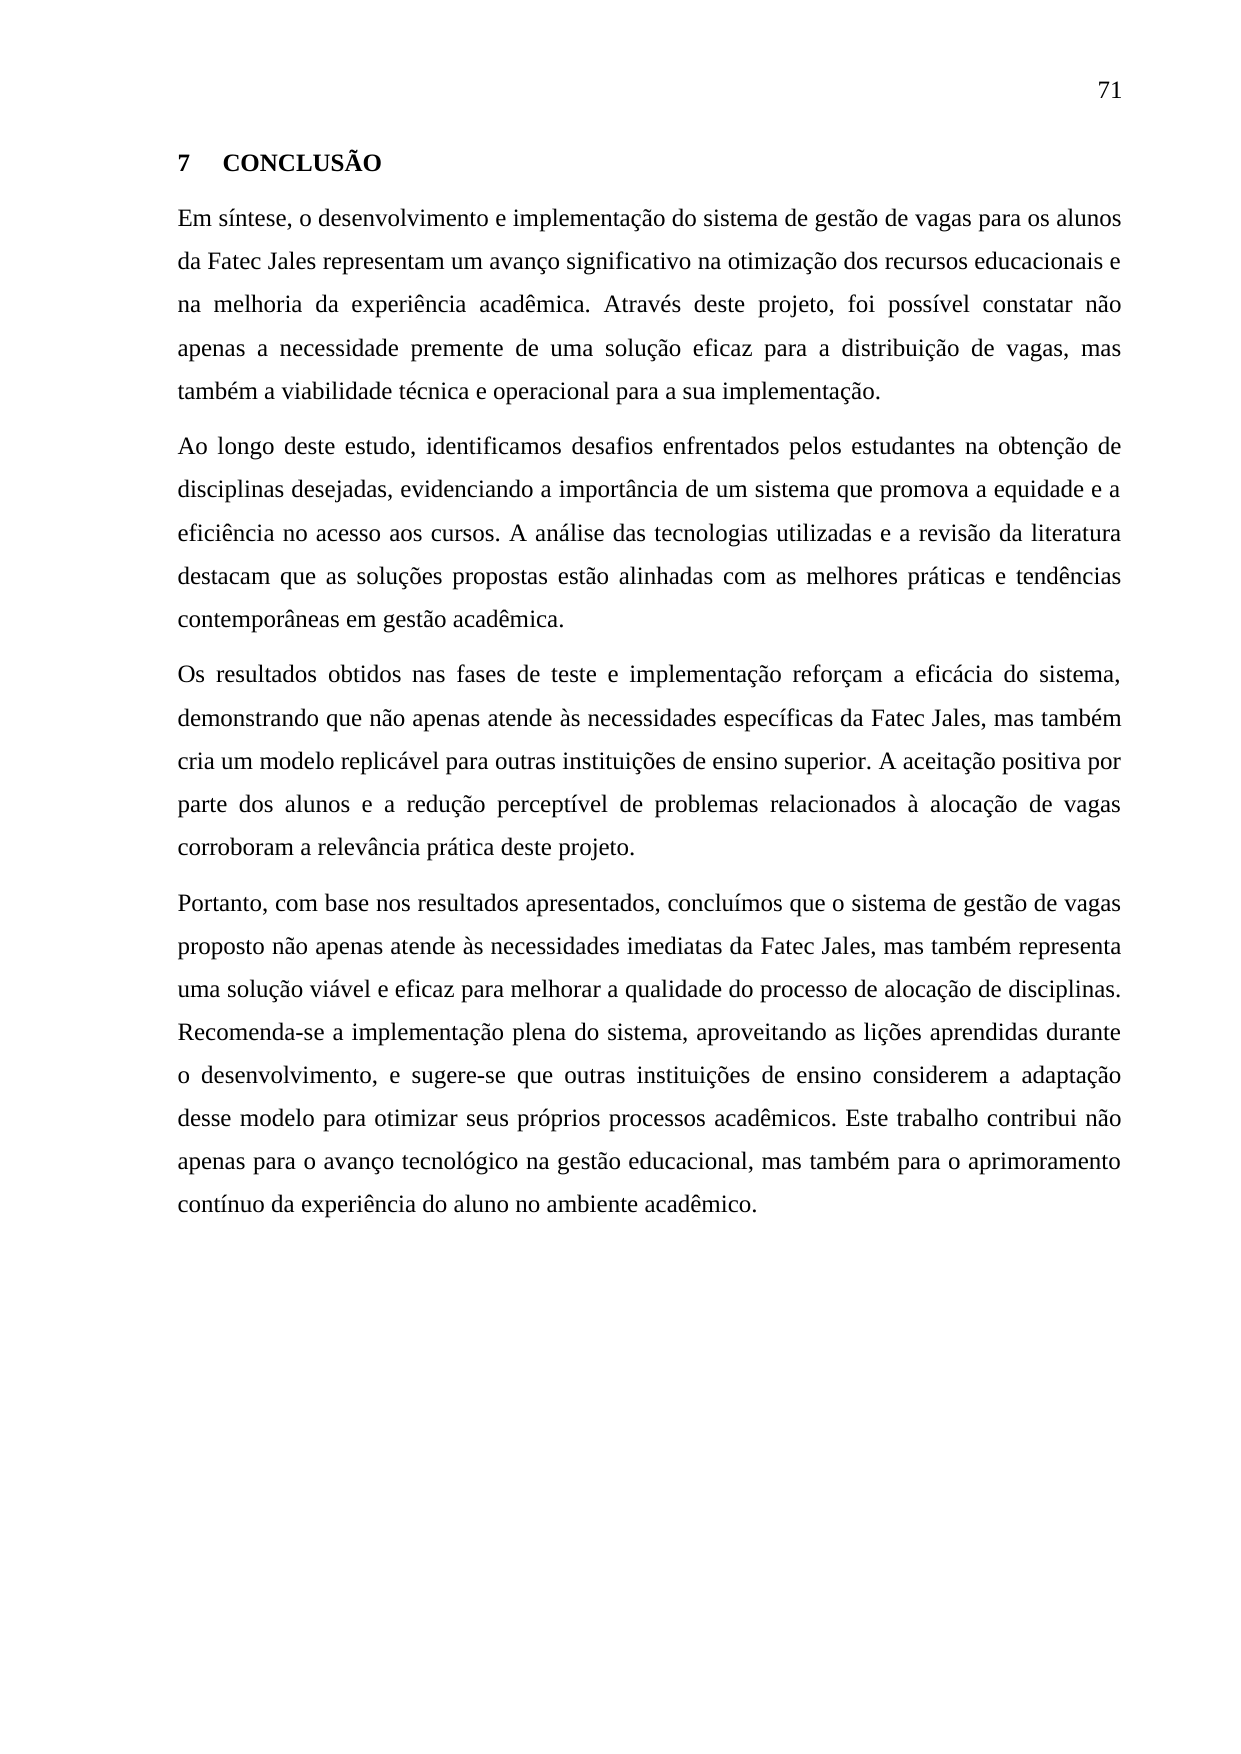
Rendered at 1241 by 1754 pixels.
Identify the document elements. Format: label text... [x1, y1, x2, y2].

subtitle CONCLUSÃO [177, 148, 1122, 176]
text Ao longo deste estudo, identificamos desafios enfrentados pelos estudantes na obtenção de disciplinas desejadas, evidenciando a importância de um sistema que promova a equidade e a eficiência no acesso aos cursos. A análise das tecnologias utilizadas e a revisão da literatura destacam que as soluções propostas estão alinhadas com as melhores práticas e tendências contemporâneas em gestão acadêmica. [177, 431, 1122, 633]
text Portanto, com base nos resultados apresentados, concluímos que o sistema de gestão de vagas proposto não apenas atende às necessidades imediatas da Fatec Jales, mas também representa uma solução viável e eficaz para melhorar a qualidade do processo de alocação de disciplinas. Recomenda-se a implementação plena do sistema, aproveitando as lições aprendidas durante o desenvolvimento, e sugere-se que outras instituições de ensino considerem a adaptação desse modelo para otimizar seus próprios processos acadêmicos. Este trabalho contribui não apenas para o avanço tecnológico na gestão educacional, mas também para o aprimoramento contínuo da experiência do aluno no ambiente acadêmico. [177, 888, 1122, 1218]
text Os resultados obtidos nas fases de teste e implementação reforçam a eficácia do sistema, demonstrando que não apenas atende às necessidades específicas da Fatec Jales, mas também cria um modelo replicável para outras instituições de ensino superior. A aceitação positiva por parte dos alunos e a redução perceptível de problemas relacionados à alocação de vagas corroboram a relevância prática deste projeto. [177, 659, 1122, 861]
text Em síntese, o desenvolvimento e implementação do sistema de gestão de vagas para os alunos da Fatec Jales representam um avanço significativo na otimização dos recursos educacionais e na melhoria da experiência acadêmica. Através deste projeto, foi possível constatar não apenas a necessidade premente de uma solução eficaz para a distribuição de vagas, mas também a viabilidade técnica e operacional para a sua implementação. [177, 203, 1122, 404]
